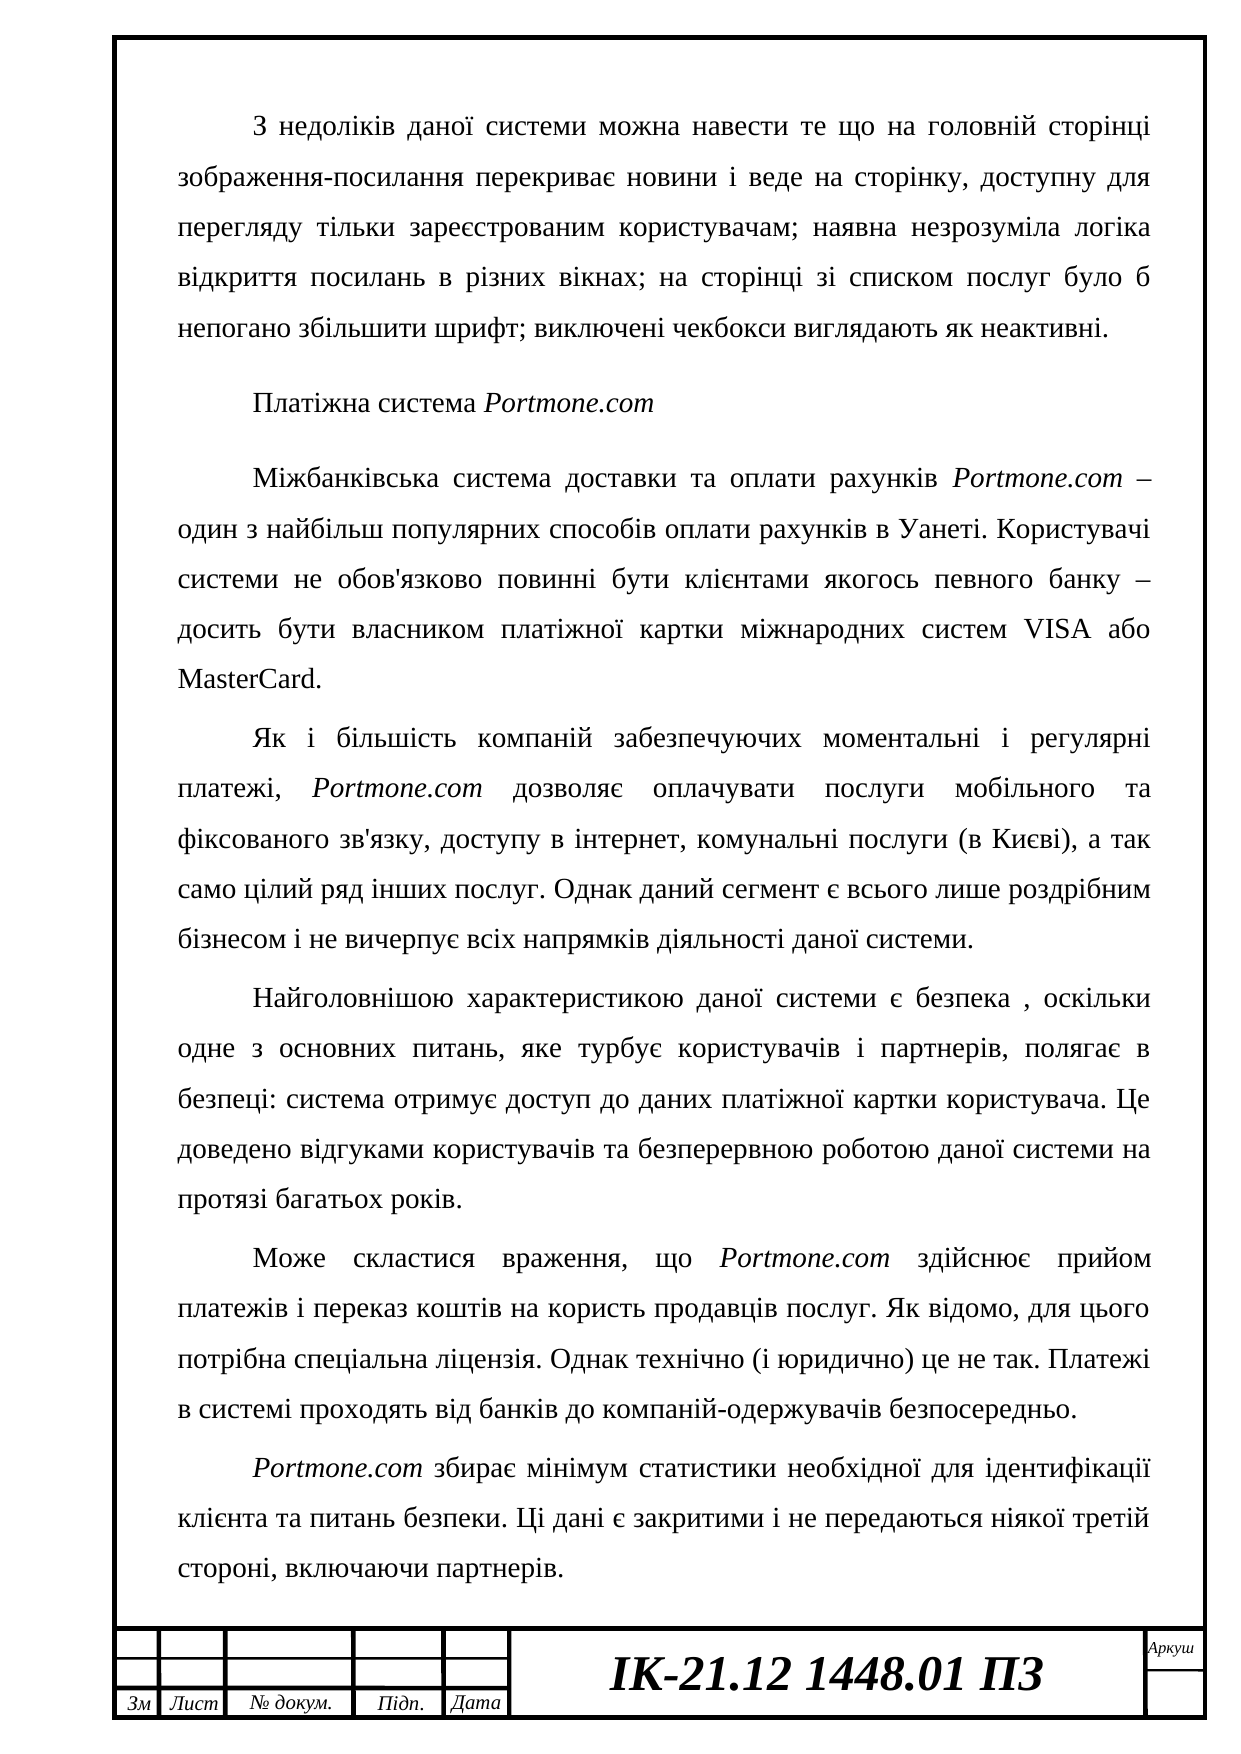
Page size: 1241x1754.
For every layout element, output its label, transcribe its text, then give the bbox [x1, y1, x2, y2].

text Платіжна система Portmone.com [177, 385, 1152, 419]
text Найголовнішою характеристикою даної системи є безпека , оскільки одне з основних питань, яке турбує користувачів і партнерів, полягає в безпеці: система отримує доступ до даних платіжної картки користувача. Це доведено відгуками користувачів та безперервною роботою даної системи на протязі багатьох років. [177, 980, 1152, 1215]
text Як і більшість компаній забезпечуючих моментальні і регулярні платежі, Portmone.com дозволяє оплачувати послуги мобільного та фіксованого зв'язку, доступу в інтернет, комунальні послуги (в Києві), а так само цілий ряд інших послуг. Однак даний сегмент є всього лише роздрібним бізнесом і не вичерпує всіх напрямків діяльності даної системи. [177, 720, 1152, 955]
text Portmone.com збирає мінімум статистики необхідної для ідентифікації клієнта та питань безпеки. Ці дані є закритими і не передаються ніякої третій стороні, включаючи партнерів. [177, 1450, 1152, 1584]
text Міжбанківська система доставки та оплати рахунків Portmone.com – один з найбільш популярних способів оплати рахунків в Уанеті. Користувачі системи не обов'язково повинні бути клієнтами якогось певного банку – досить бути власником платіжної картки міжнародних систем VISA або MasterCard. [177, 460, 1152, 695]
text Може скластися враження, що Portmone.com здійснює прийом платежів і переказ коштів на користь продавців послуг. Як відомо, для цього потрібна спеціальна ліцензія. Однак технічно (і юридично) це не так. Платежі в системі проходять від банків до компаній-одержувачів безпосередньо. [177, 1240, 1152, 1424]
text З недоліків даної системи можна навести те що на головній сторінці зображення-посилання перекриває новини і веде на сторінку, доступну для перегляду тільки зареєстрованим користувачам; наявна незрозуміла логіка відкриття посилань в різних вікнах; на сторінці зі списком послуг було б непогано збільшити шрифт; виключені чекбокси виглядають як неактивні. [177, 108, 1152, 343]
